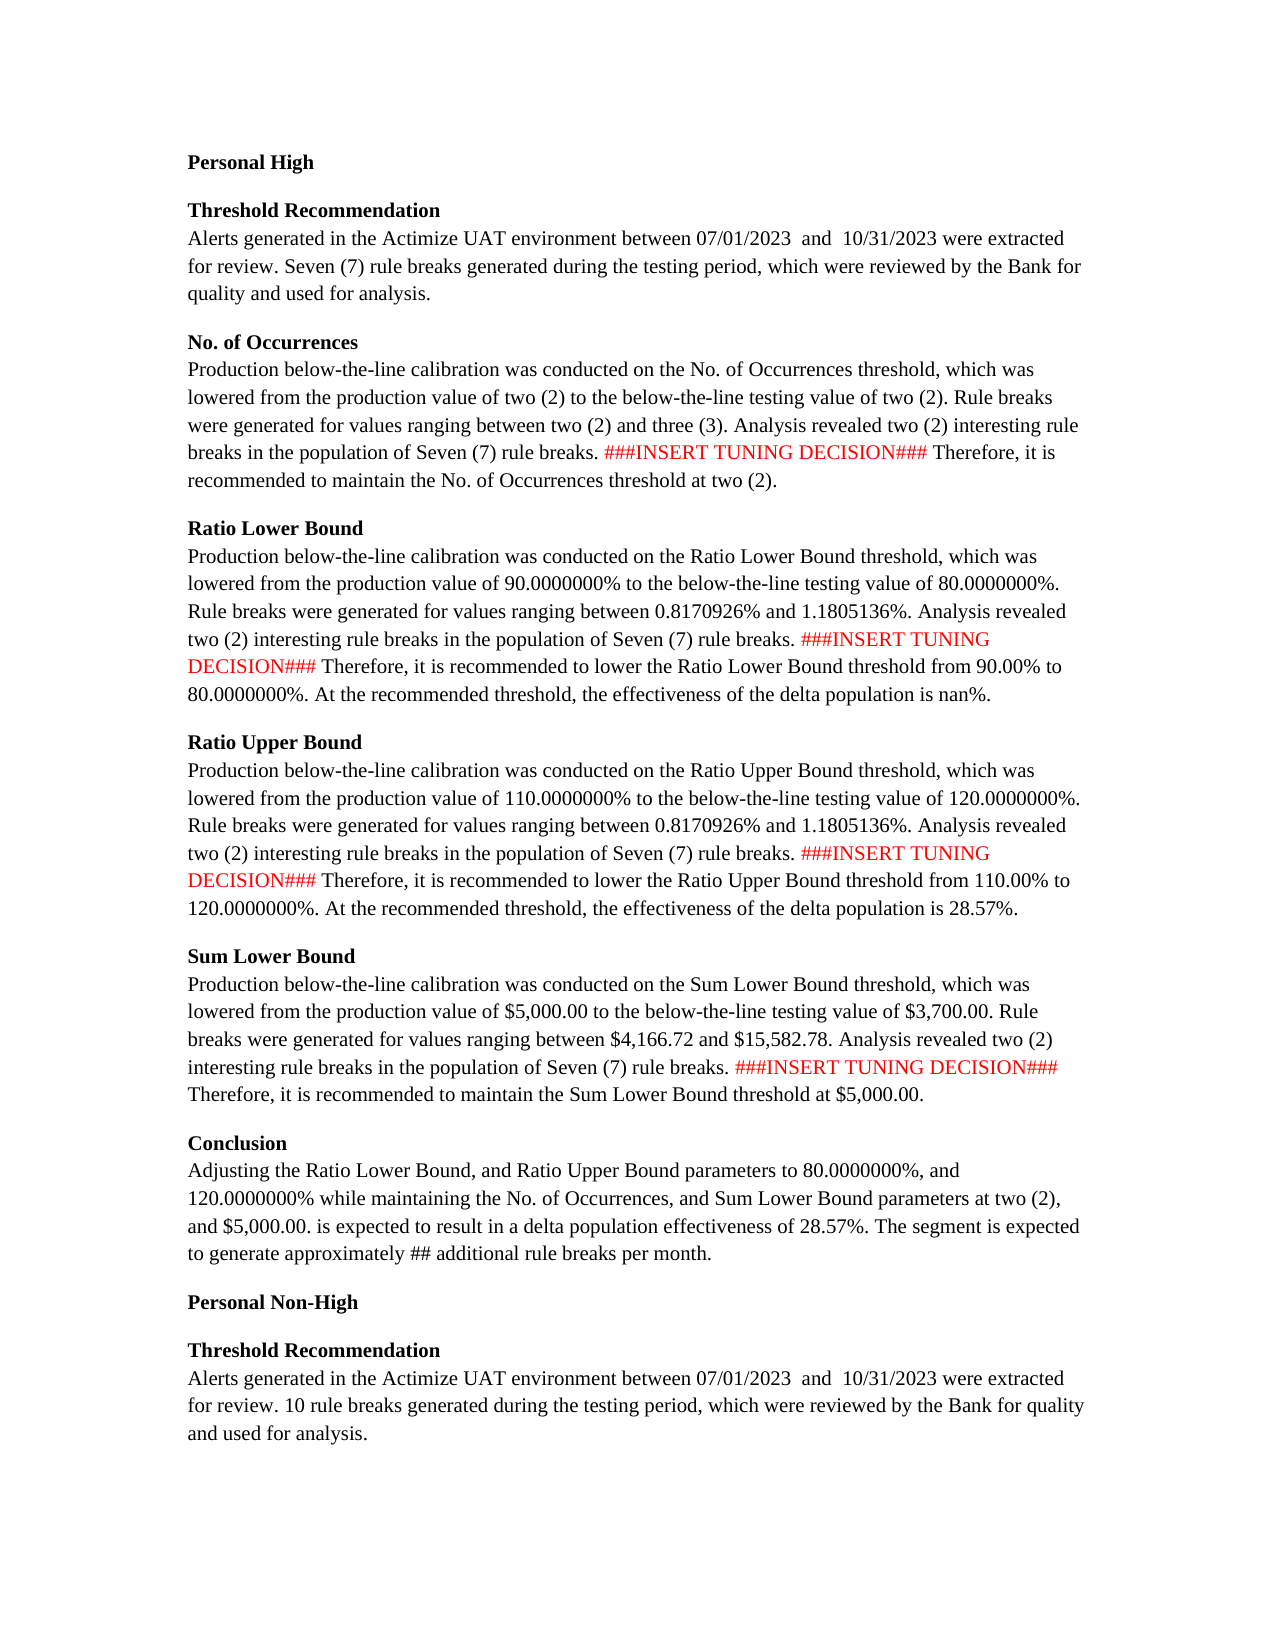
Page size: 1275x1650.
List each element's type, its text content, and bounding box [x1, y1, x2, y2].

subtitle Ratio Upper Bound [187, 730, 1087, 754]
text Alerts generated in the Actimize UAT environment between 07/01/2023 and 10/31/2023 were extracted for review. 10 rule breaks generated during the testing period, which were reviewed by the Bank for quality and used for analysis. [187, 1366, 1087, 1445]
text Alerts generated in the Actimize UAT environment between 07/01/2023 and 10/31/2023 were extracted for review. Seven (7) rule breaks generated during the testing period, which were reviewed by the Bank for quality and used for analysis. [187, 226, 1087, 305]
subtitle Threshold Recommendation [187, 198, 1087, 222]
subtitle Threshold Recommendation [187, 1338, 1087, 1362]
text Adjusting the Ratio Lower Bound, and Ratio Upper Bound parameters to 80.0000000%, and 120.0000000% while maintaining the No. of Occurrences, and Sum Lower Bound parameters at two (2), and $5,000.00. is expected to result in a delta population effectiveness of 28.57%. The segment is expected to generate approximately ## additional rule breaks per month. [187, 1158, 1087, 1265]
text Production below-the-line calibration was conducted on the Ratio Upper Bound threshold, which was lowered from the production value of 110.0000000% to the below-the-line testing value of 120.0000000%. Rule breaks were generated for values ranging between 0.8170926% and 1.1805136%. Analysis revealed two (2) interesting rule breaks in the population of Seven (7) rule breaks. ###INSERT TUNING DECISION### Therefore, it is recommended to lower the Ratio Upper Bound threshold from 110.00% to 120.0000000%. At the recommended threshold, the effectiveness of the delta population is 28.57%. [187, 758, 1087, 920]
subtitle Personal Non-High [187, 1289, 1087, 1314]
subtitle Personal High [187, 150, 1087, 174]
text Production below-the-line calibration was conducted on the Sum Lower Bound threshold, which was lowered from the production value of $5,000.00 to the below-the-line testing value of $3,700.00. Rule breaks were generated for values ranging between $4,166.72 and $15,582.78. Analysis revealed two (2) interesting rule breaks in the population of Seven (7) rule breaks. ###INSERT TUNING DECISION### Therefore, it is recommended to maintain the Sum Lower Bound threshold at $5,000.00. [187, 972, 1087, 1106]
subtitle Conclusion [187, 1131, 1087, 1155]
subtitle Sum Lower Bound [187, 944, 1087, 968]
subtitle Ratio Lower Bound [187, 516, 1087, 540]
subtitle No. of Occurrences [187, 330, 1087, 354]
text Production below-the-line calibration was conducted on the No. of Occurrences threshold, which was lowered from the production value of two (2) to the below-the-line testing value of two (2). Rule breaks were generated for values ranging between two (2) and three (3). Analysis revealed two (2) interesting rule breaks in the population of Seven (7) rule breaks. ###INSERT TUNING DECISION### Therefore, it is recommended to maintain the No. of Occurrences threshold at two (2). [187, 357, 1087, 492]
text Production below-the-line calibration was conducted on the Ratio Lower Bound threshold, which was lowered from the production value of 90.0000000% to the below-the-line testing value of 80.0000000%. Rule breaks were generated for values ranging between 0.8170926% and 1.1805136%. Analysis revealed two (2) interesting rule breaks in the population of Seven (7) rule breaks. ###INSERT TUNING DECISION### Therefore, it is recommended to lower the Ratio Lower Bound threshold from 90.00% to 80.0000000%. At the recommended threshold, the effectiveness of the delta population is nan%. [187, 544, 1087, 706]
